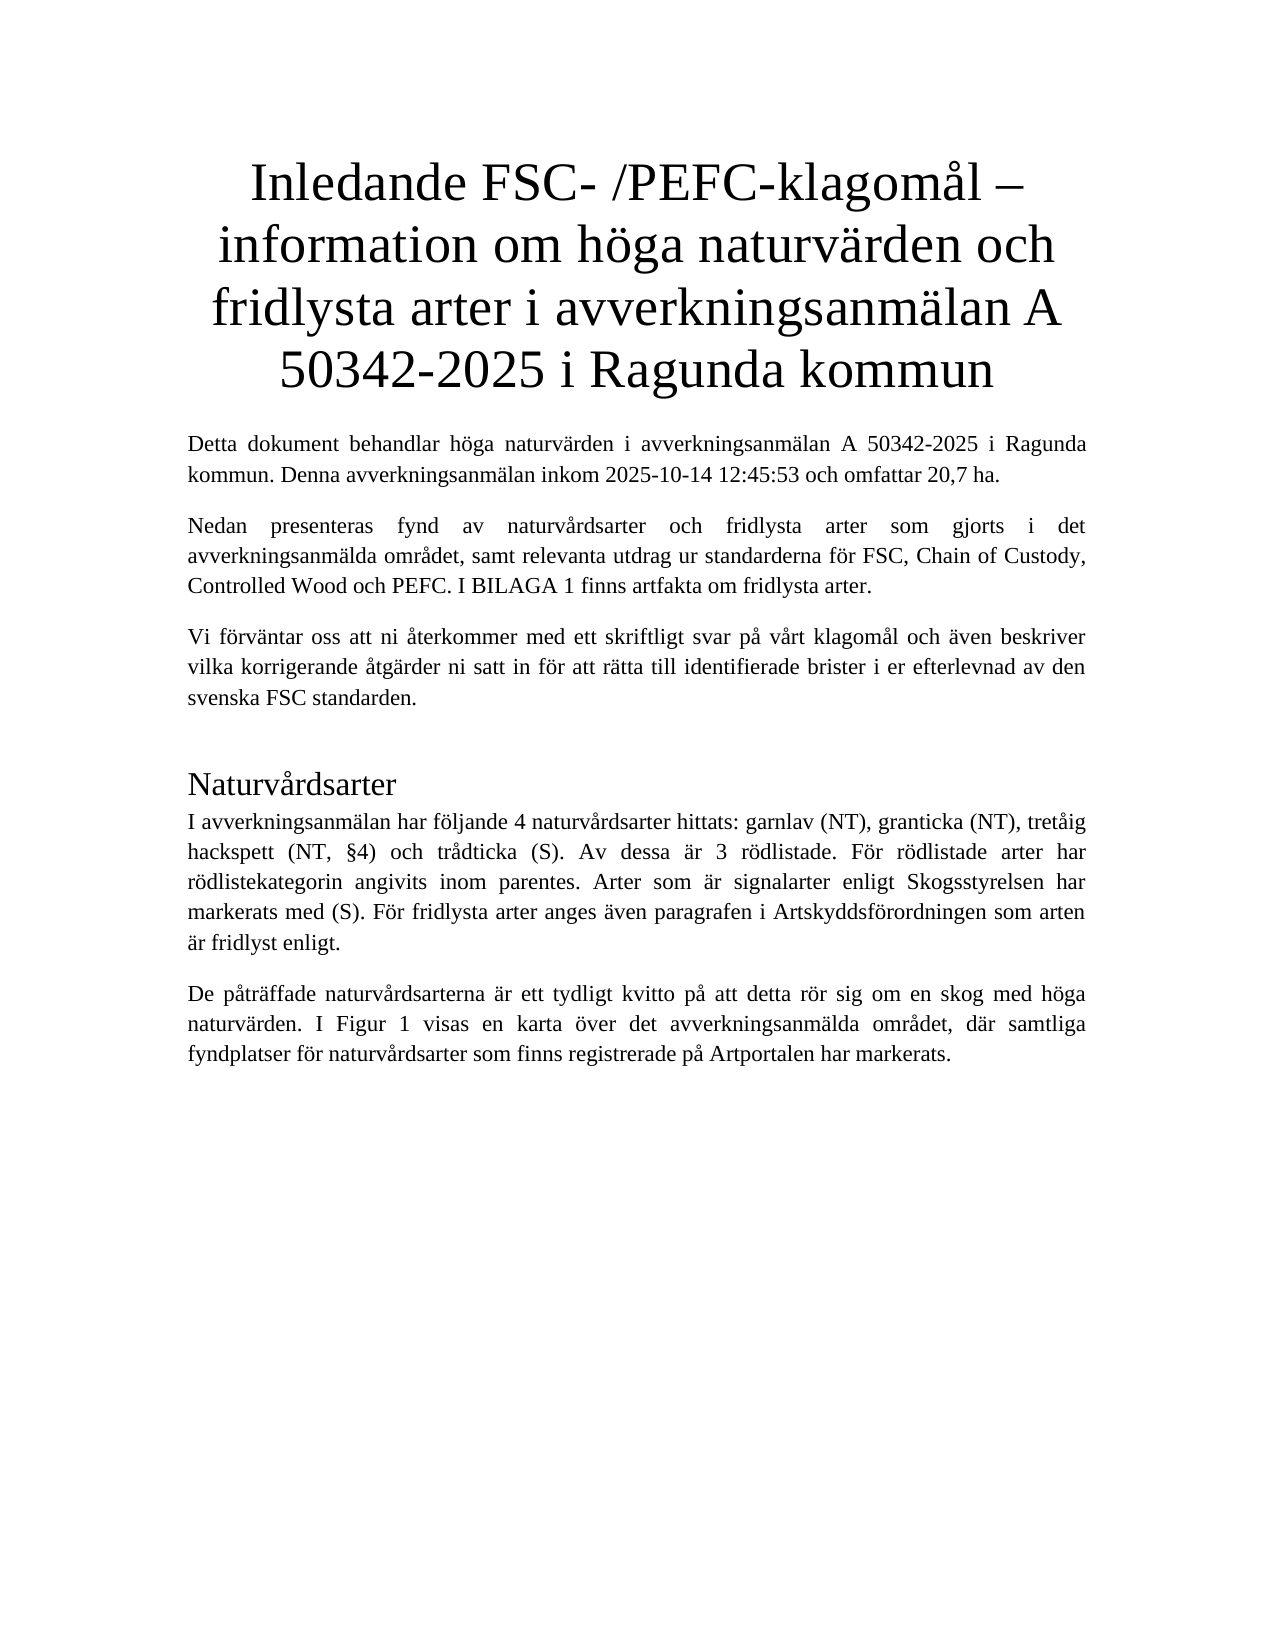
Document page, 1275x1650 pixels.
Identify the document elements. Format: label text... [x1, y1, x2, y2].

text Vi förväntar oss att ni återkommer med ett skriftligt svar på vårt klagomål och även beskriver vilka korrigerande åtgärder ni satt in för att rätta till identifierade brister i er efterlevnad av den svenska FSC standarden. [187, 623, 1087, 710]
text I avverkningsanmälan har följande 4 naturvårdsarter hittats: garnlav (NT), granticka (NT), tretåig hackspett (NT, §4) och trådticka (S). Av dessa är 3 rödlistade. För rödlistade arter har rödlistekategorin angivits inom parentes. Arter som är signalarter enligt Skogsstyrelsen har markerats med (S). För fridlysta arter anges även paragrafen i Artskyddsförordningen som arten är fridlyst enligt. [187, 808, 1087, 955]
text Detta dokument behandlar höga naturvärden i avverkningsanmälan A 50342-2025 i Ragunda kommun. Denna avverkningsanmälan inkom 2025-10-14 12:45:53 och omfattar 20,7 ha. [187, 430, 1087, 487]
title Inledande FSC- /PEFC-klagomål – information om höga naturvärden och fridlysta arter i avverkningsanmälan A 50342-2025 i Ragunda kommun [187, 150, 1087, 399]
text De påträffade naturvårdsarterna är ett tydligt kvitto på att detta rör sig om en skog med höga naturvärden. I Figur 1 visas en karta över det avverkningsanmälda området, där samtliga fyndplatser för naturvårdsarter som finns registrerade på Artportalen har markerats. [187, 980, 1087, 1066]
text Nedan presenteras fynd av naturvårdsarter och fridlysta arter som gjorts i det avverkningsanmälda området, samt relevanta utdrag ur standarderna för FSC, Chain of Custody, Controlled Wood och PEFC. I BILAGA 1 finns artfakta om fridlysta arter. [187, 512, 1087, 598]
subtitle Naturvårdsarter [187, 764, 1087, 802]
